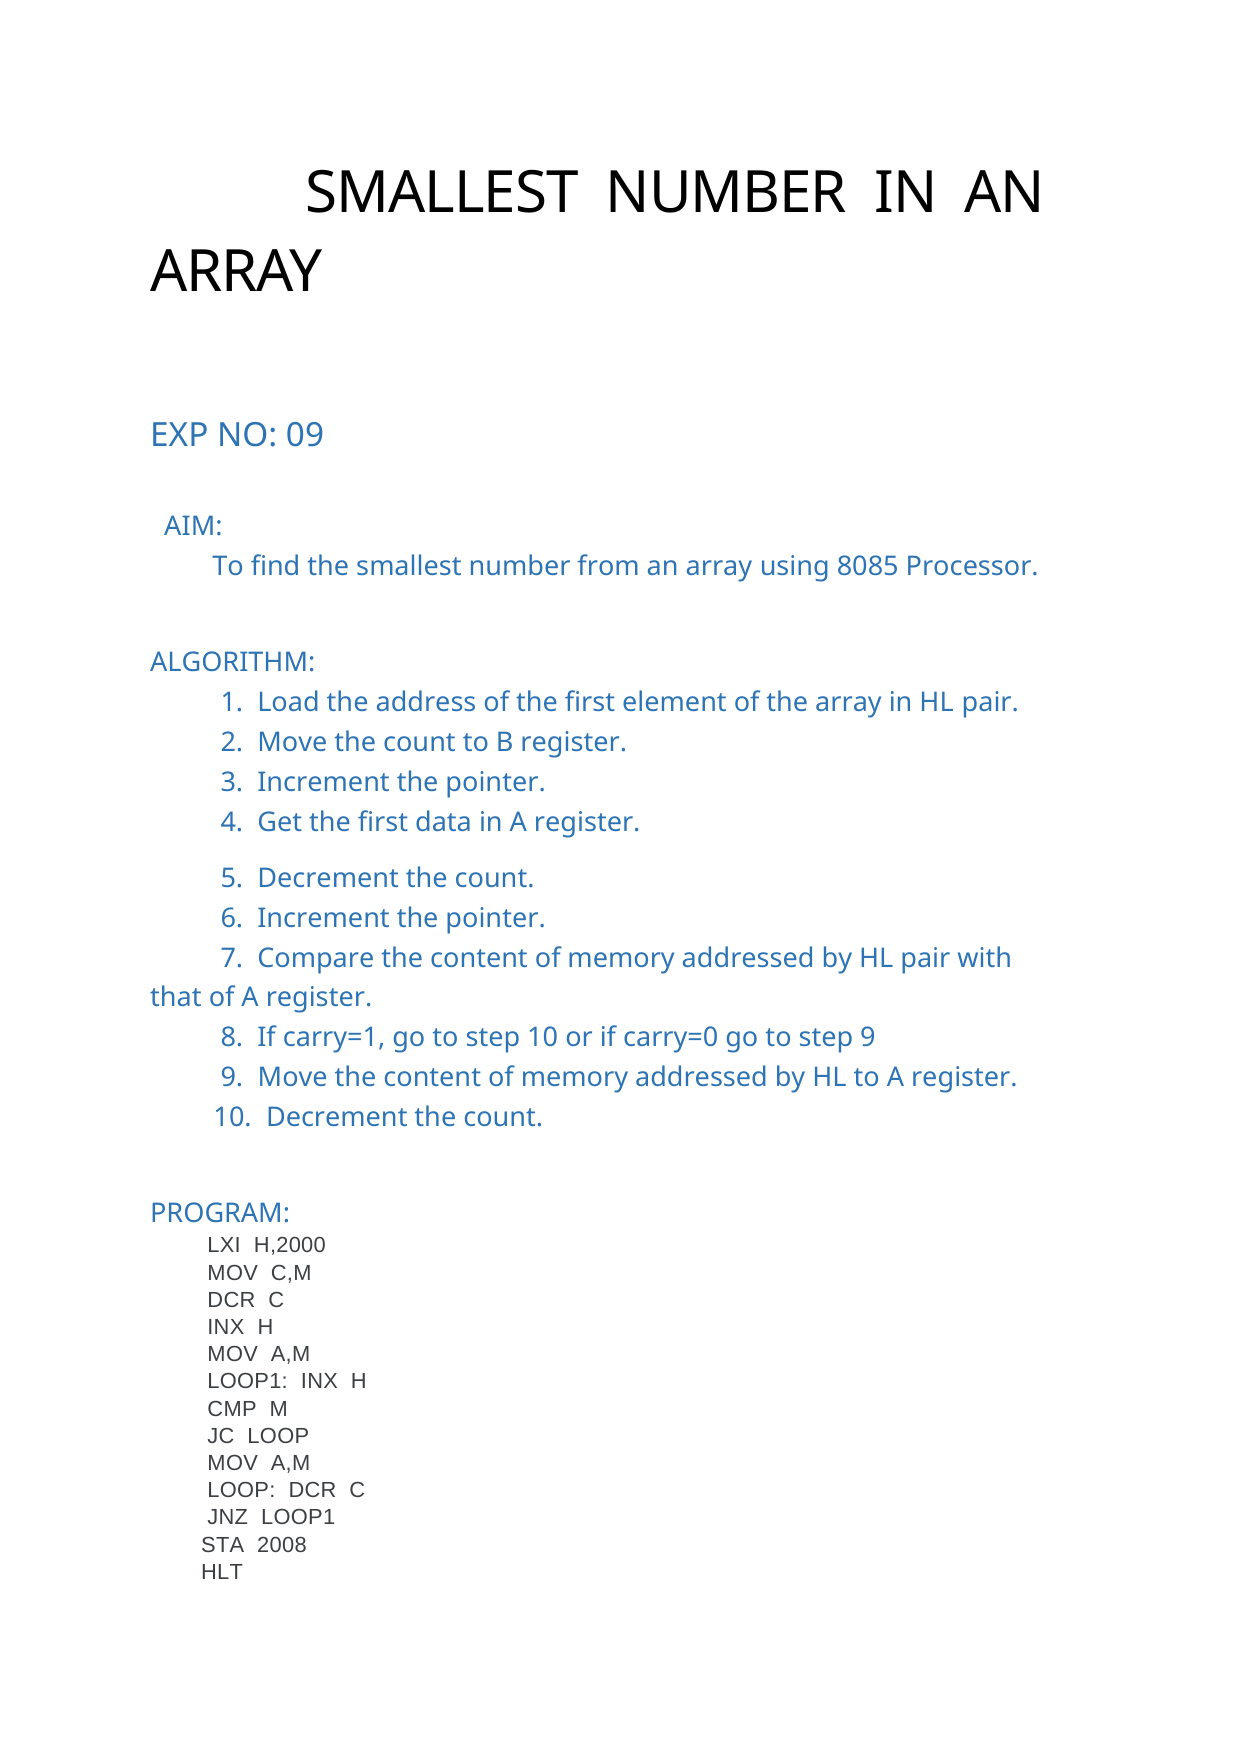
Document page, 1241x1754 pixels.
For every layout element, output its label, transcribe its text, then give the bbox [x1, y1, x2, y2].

subtitle AIM: [150, 507, 1090, 544]
text PROGRAM: LXI H,2000 MOV C,M DCR C INX H MOV A,M LOOP1: INX H CMP M JC LOOP MOV A,M LOOP: DCR C JNZ LOOP1 STA 2008 HLT [150, 1154, 1090, 1584]
subtitle EXP NO: 09 [150, 411, 1090, 456]
text To find the smallest number from an array using 8085 Processor. [150, 547, 1090, 583]
text 5. Decrement the count. 6. Increment the pointer. 7. Compare the content of memory addressed by HL pair with that of A register. 8. If carry=1, go to step 10 or if carry=0 go to step 9 9. Move the content of memory addressed by HL to A register. 10. Decrement the count. [150, 858, 1090, 1134]
text ALGORITHM: 1. Load the address of the first element of the array in HL pair. 2. Move the count to B register. 3. Increment the pointer. 4. Get the first data in A register. [150, 603, 1090, 839]
title SMALLEST NUMBER IN AN ARRAY [150, 150, 1090, 309]
